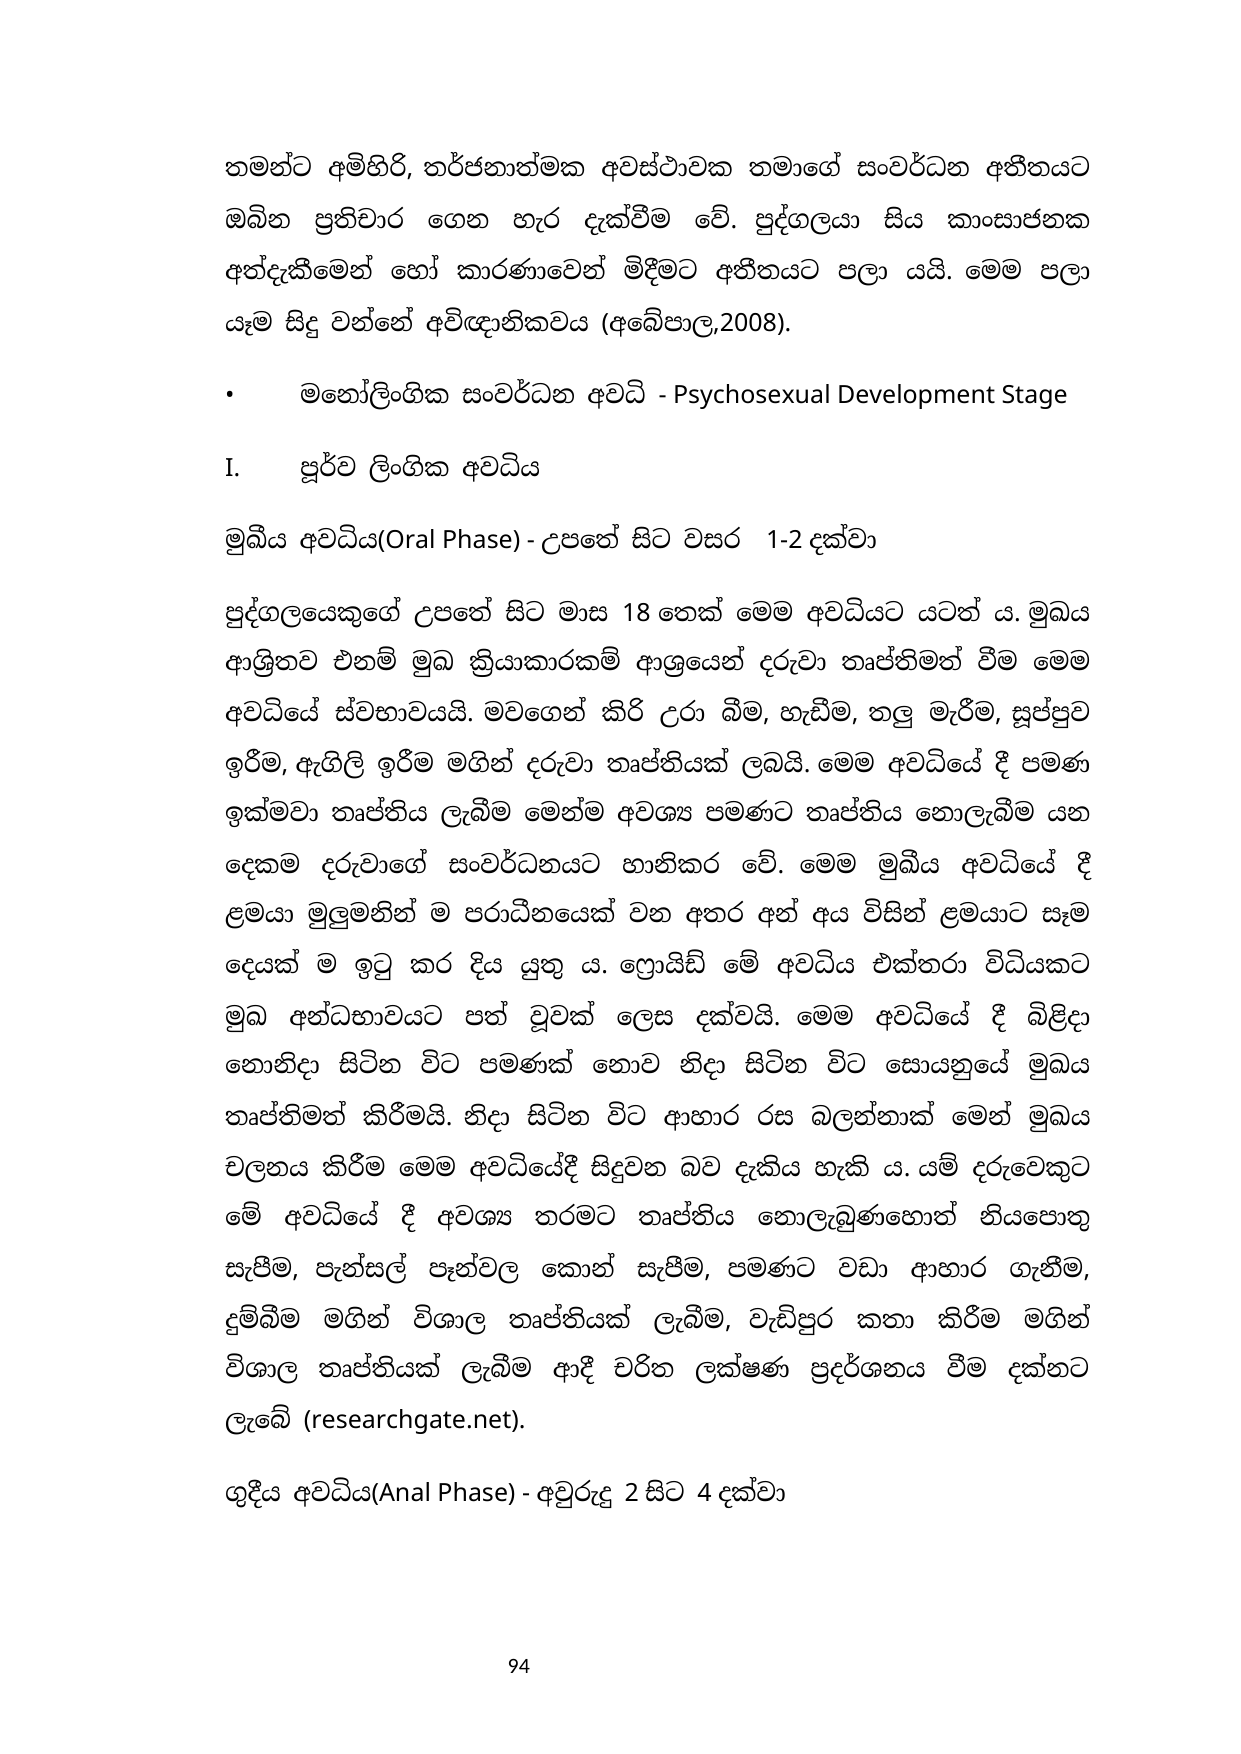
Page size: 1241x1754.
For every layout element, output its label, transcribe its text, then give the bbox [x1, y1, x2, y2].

text • මනෝලිංගික සංවර්ධන අවධි - Psychosexual Development Stage [225, 377, 1090, 411]
text I. පූර්ව ලිංගික අවධිය [225, 449, 1090, 484]
text තමන්ට අමිහිරි, තර්ජනාත්මක අවස්ථාවක තමාගේ සංවර්ධන අතීතයට ඔබින ප්‍රතිචාර ගෙන හැර දැක්වීම වේ. පුද්ගලයා සිය කාංසාජනක අත්දැකීමෙන් හෝ කාරණාවෙන් මිදීමට අතීතයට පලා යයි. මෙම පලා යෑම සිදු වන්නේ අවිඥානිකවය (අබේපාල,2008). [225, 150, 1090, 339]
text මුඛීය අවධිය(Oral Phase) - උපතේ සිට වසර 1-2 දක්වා [225, 522, 1090, 556]
text ගුදීය අවධිය(Anal Phase) - අවුරුදු 2 සිට 4 දක්වා [225, 1474, 1090, 1509]
text පුද්ගලයෙකුගේ උපතේ සිට මාස 18 තෙක් මෙම අවධියට යටත්‍ ය. මුඛය ආශ්‍රිතව එනම් මුඛ ක්‍රියාකාරකම් ආශ්‍රයෙන් දරුවා තෘප්තිමත් වීම මෙම අවධියේ ස්වභාවයයි. මවගෙන් කිරි උරා බීම, හැඩීම, තලු මැරීම, සූප්පුව ඉරීම, ඇගිලි ඉරීම මගින් දරුවා තෘප්තියක් ලබයි. මෙම අවධියේ දී පමණ ඉක්මවා තෘප්තිය ලැබීම මෙන්ම අවශ්‍ය පමණට තෘප්තිය නොලැබීම යන දෙකම දරුවාගේ සංවර්ධනයට හානිකර වේ. මෙම මුඛීය අවධියේ දී ළමයා මුලුමනින් ම පරාධීනයෙක් වන අතර අන් අය විසින් ළමයාට සෑම දෙයක් ම ඉටු කර දිය යුතු ය. ෆ්‍රොයිඩ් මේ අවධිය එක්තරා විධියකට මුඛ අන්ධභාවයට පත් වූවක් ලෙස දක්වයි. මෙම අවධියේ දී බිළිදා නොනිදා සිටින විට පමණක් නොව නිදා සිටින විට සොයනුයේ මුඛය තෘප්තිමත් කිරීමයි. නිදා සිටින විට ආහාර රස බලන්නාක් මෙන් මුඛය චලනය කිරීම මෙම අවධියේදී සිදුවන බව දැකිය හැකි ය. යම් දරුවෙකුට මේ අවධියේ දී අවශ්‍ය තරමට තෘප්තිය නොලැබුණහොත් නියපොතු සැපීම, පැන්සල් පෑන්වල කොන් සැපීම, පමණට වඩා ආහාර ගැනීම, දුම්බීම මගින් විශාල තෘප්තියක් ලැබීම, වැඩිපුර කතා කිරීම මගින් විශාල තෘප්තියක් ලැබීම ආදී චරිත ලක්ෂණ ප්‍රදර්ශනය වීම දක්නට ලැබේ (researchgate.net). [225, 594, 1090, 1437]
